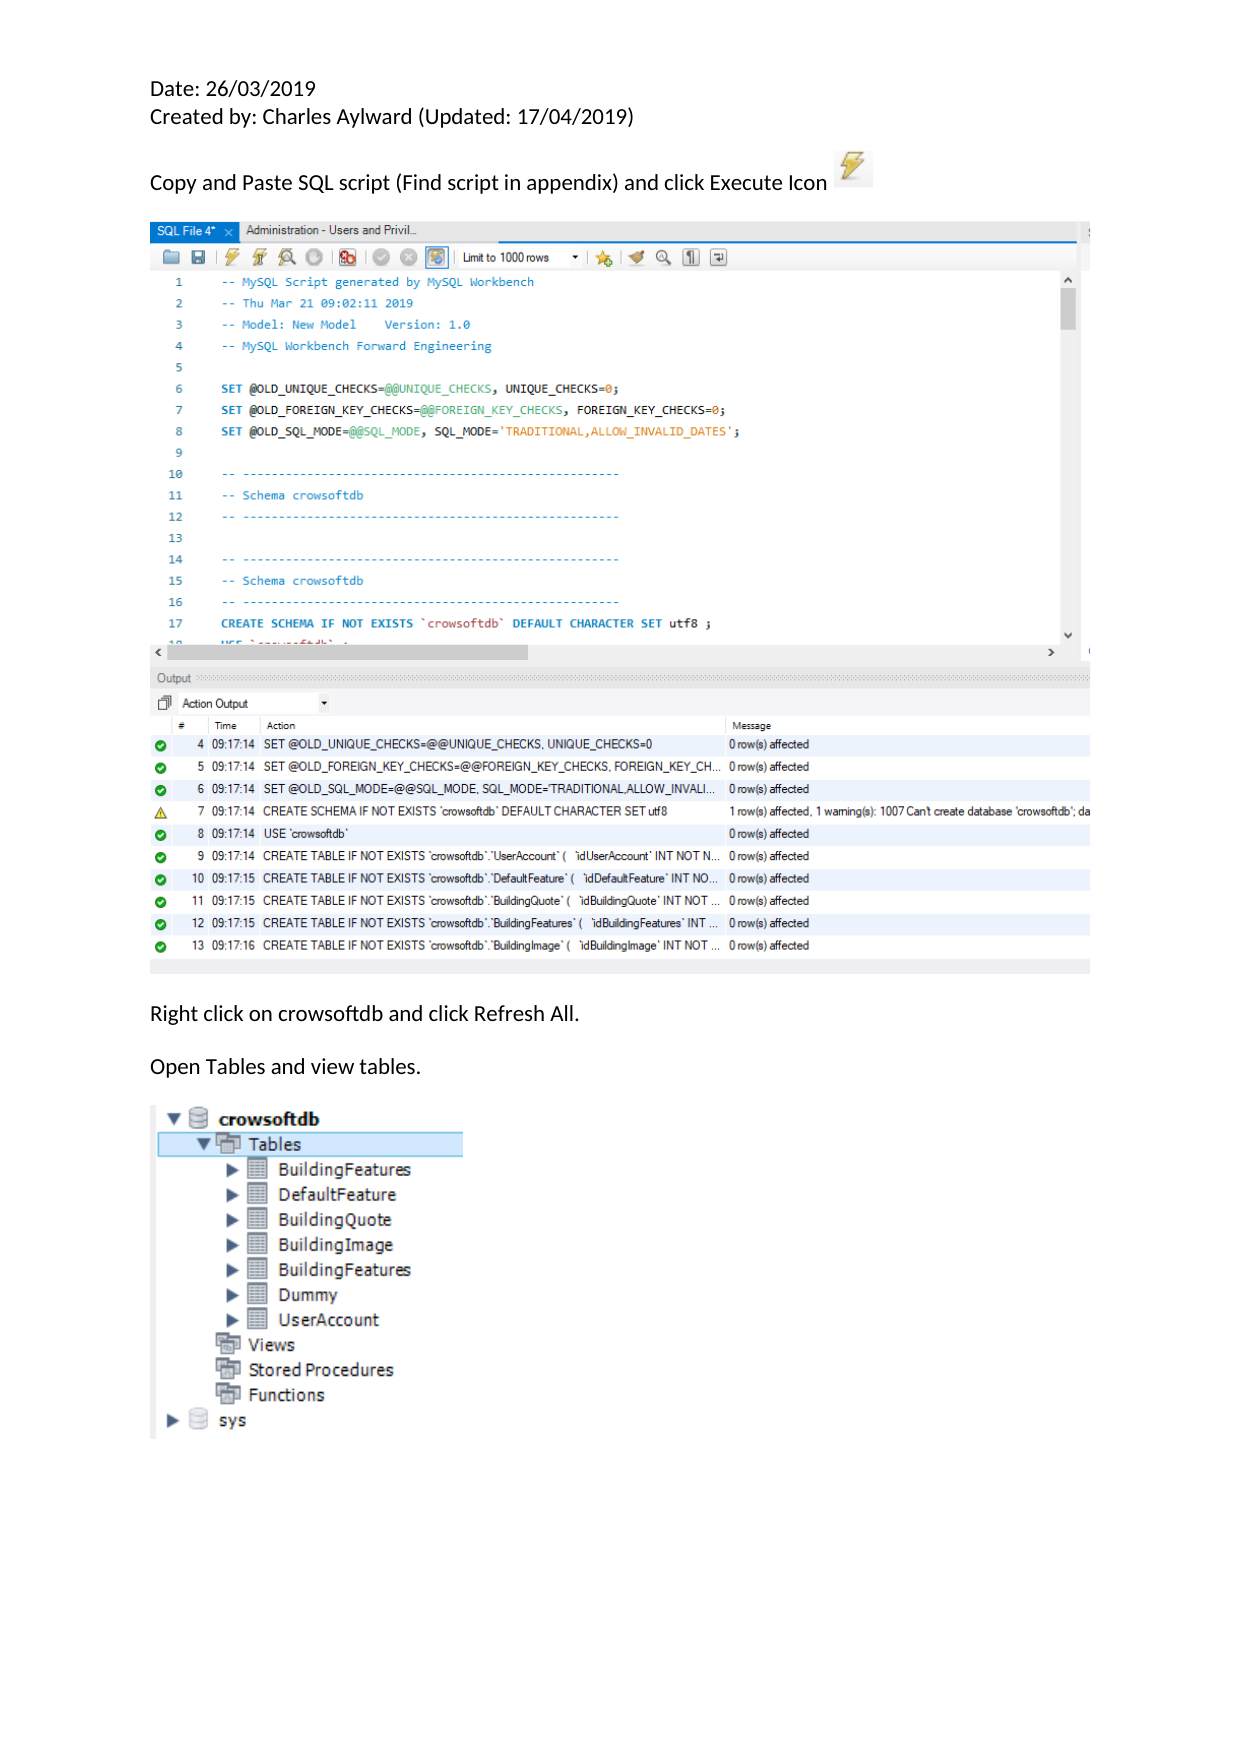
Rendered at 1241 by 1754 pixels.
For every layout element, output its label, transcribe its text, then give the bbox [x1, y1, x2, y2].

picture [150, 221, 1091, 974]
text Right click on crowsoftdb and click Refresh All. [150, 999, 1090, 1027]
text Copy and Paste SQL script (Find script in appendix) and click Execute Icon [150, 150, 1090, 196]
text Open Tables and view tables. [150, 1052, 1090, 1080]
picture [833, 150, 874, 191]
picture [150, 1105, 463, 1439]
